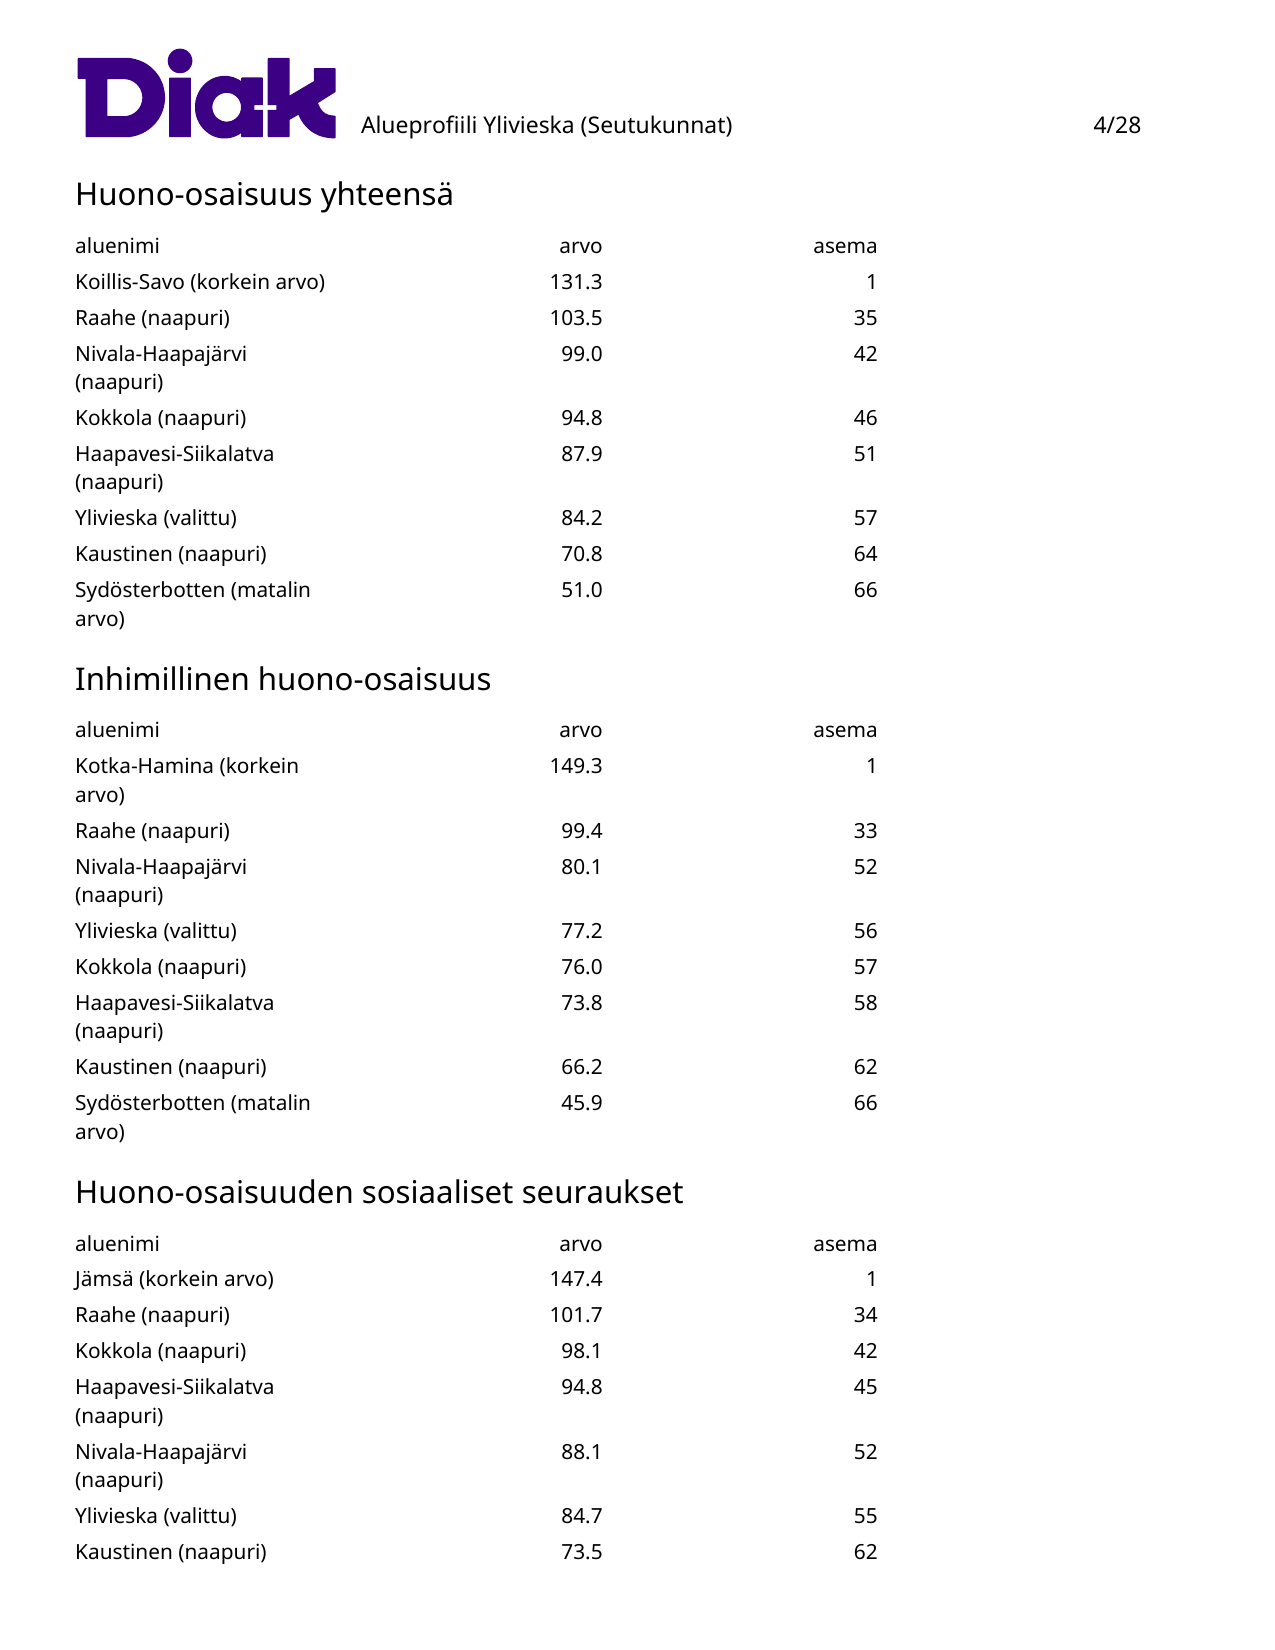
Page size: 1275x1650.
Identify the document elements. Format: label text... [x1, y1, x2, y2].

table_header asema [614, 227, 889, 263]
table_cell 34 [614, 1297, 889, 1333]
table_cell 1 [614, 1261, 889, 1297]
table_cell 45.9 [339, 1085, 614, 1149]
table_header aluenimi [64, 1225, 339, 1261]
table_cell 62 [614, 1533, 889, 1569]
table_cell 66.2 [339, 1049, 614, 1084]
table_cell 84.2 [339, 500, 614, 536]
table_cell 98.1 [339, 1333, 614, 1369]
table_header aluenimi [64, 227, 339, 263]
table_cell Nivala-Haapajärvi (naapuri) [64, 335, 339, 399]
table_header asema [614, 1225, 889, 1261]
table_cell Sydösterbotten (matalin arvo) [64, 571, 339, 636]
table_cell 52 [614, 1433, 889, 1497]
table_cell 66 [614, 571, 889, 636]
table_cell 46 [614, 399, 889, 435]
table_cell Raahe (naapuri) [64, 1297, 339, 1333]
table_cell 64 [614, 536, 889, 571]
table_cell Jämsä (korkein arvo) [64, 1261, 339, 1297]
table_cell Haapavesi-Siikalatva (naapuri) [64, 984, 339, 1049]
table_cell 131.3 [339, 263, 614, 299]
table_cell 56 [614, 913, 889, 948]
table_cell Raahe (naapuri) [64, 299, 339, 335]
table_header arvo [339, 1225, 614, 1261]
table_cell 52 [614, 848, 889, 912]
table_cell 42 [614, 335, 889, 399]
table_cell 80.1 [339, 848, 614, 912]
table_cell Ylivieska (valittu) [64, 913, 339, 948]
table_cell Sydösterbotten (matalin arvo) [64, 1085, 339, 1149]
table_cell Kokkola (naapuri) [64, 399, 339, 435]
table_cell Nivala-Haapajärvi (naapuri) [64, 848, 339, 912]
table_cell 1 [614, 748, 889, 812]
table_cell Kaustinen (naapuri) [64, 536, 339, 571]
table_cell 73.5 [339, 1533, 614, 1569]
table_cell 94.8 [339, 399, 614, 435]
table_cell 99.4 [339, 812, 614, 848]
table_header asema [614, 712, 889, 748]
table_header arvo [339, 712, 614, 748]
table_cell 51 [614, 435, 889, 499]
table_header arvo [339, 227, 614, 263]
table_cell 84.7 [339, 1498, 614, 1533]
table_cell 42 [614, 1333, 889, 1369]
table_cell Koillis-Savo (korkein arvo) [64, 263, 339, 299]
table_cell 58 [614, 984, 889, 1049]
table_cell Kokkola (naapuri) [64, 948, 339, 984]
table_cell 73.8 [339, 984, 614, 1049]
table_cell 101.7 [339, 1297, 614, 1333]
subtitle Inhimillinen huono-osaisuus [75, 657, 1200, 699]
table_cell 70.8 [339, 536, 614, 571]
table_cell 103.5 [339, 299, 614, 335]
table_cell 1 [614, 263, 889, 299]
table_cell 147.4 [339, 1261, 614, 1297]
table_cell Ylivieska (valittu) [64, 500, 339, 536]
table_cell 57 [614, 500, 889, 536]
table_cell 76.0 [339, 948, 614, 984]
table_cell 87.9 [339, 435, 614, 499]
table_cell 94.8 [339, 1369, 614, 1433]
table_cell Nivala-Haapajärvi (naapuri) [64, 1433, 339, 1497]
subtitle Huono-osaisuuden sosiaaliset seuraukset [75, 1170, 1200, 1212]
table_cell Kokkola (naapuri) [64, 1333, 339, 1369]
table_header aluenimi [64, 712, 339, 748]
table_cell 55 [614, 1498, 889, 1533]
table_cell 33 [614, 812, 889, 848]
table_cell Raahe (naapuri) [64, 812, 339, 848]
table_cell 57 [614, 948, 889, 984]
table_cell Kaustinen (naapuri) [64, 1533, 339, 1569]
table_cell 35 [614, 299, 889, 335]
subtitle Huono-osaisuus yhteensä [75, 172, 1200, 214]
table_cell Kaustinen (naapuri) [64, 1049, 339, 1084]
table_cell 66 [614, 1085, 889, 1149]
table_cell 99.0 [339, 335, 614, 399]
table_cell Haapavesi-Siikalatva (naapuri) [64, 435, 339, 499]
table_cell 149.3 [339, 748, 614, 812]
table_cell 62 [614, 1049, 889, 1084]
table_cell 88.1 [339, 1433, 614, 1497]
table_cell Ylivieska (valittu) [64, 1498, 339, 1533]
table_cell Kotka-Hamina (korkein arvo) [64, 748, 339, 812]
table_cell 45 [614, 1369, 889, 1433]
table_cell 51.0 [339, 571, 614, 636]
table_cell Haapavesi-Siikalatva (naapuri) [64, 1369, 339, 1433]
table_cell 77.2 [339, 913, 614, 948]
